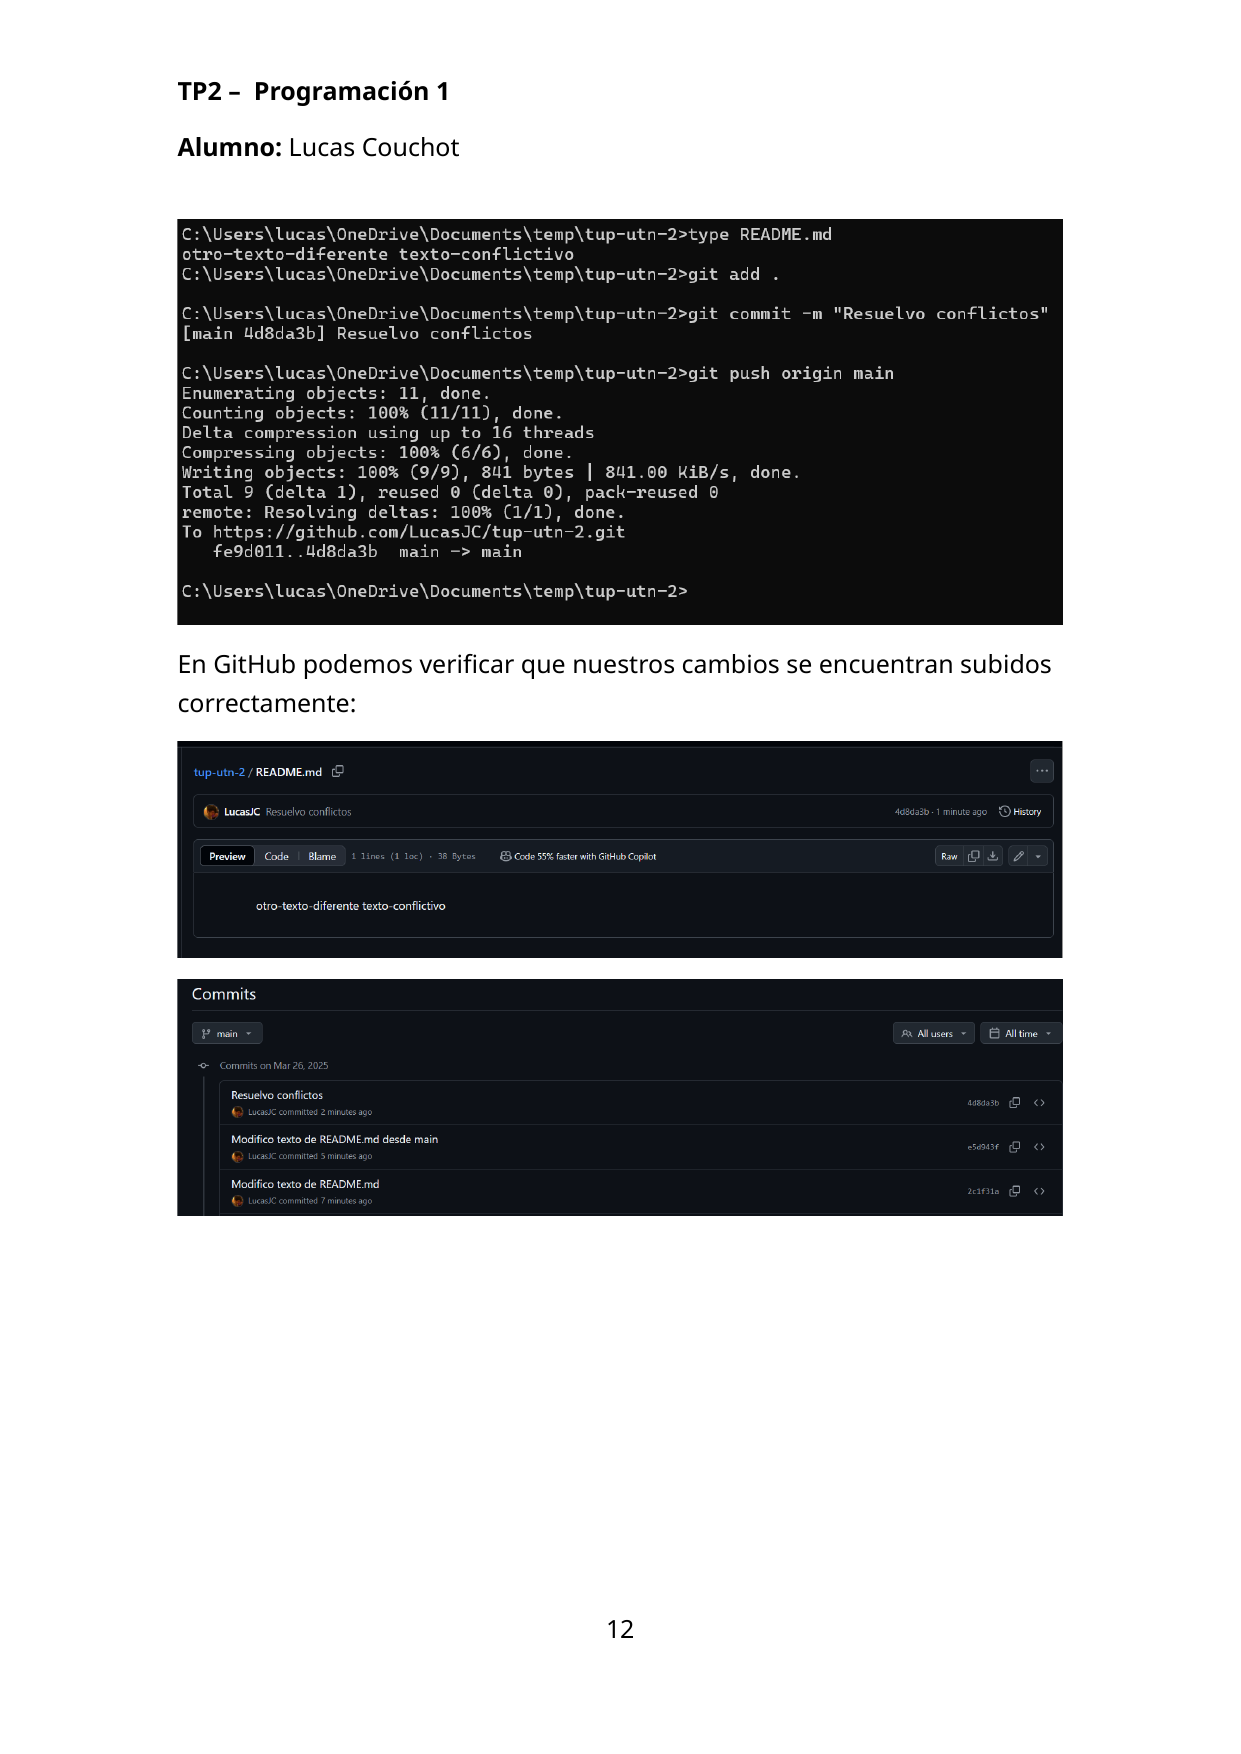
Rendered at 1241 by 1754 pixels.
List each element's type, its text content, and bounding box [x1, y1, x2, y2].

picture [177, 979, 1063, 1216]
picture [177, 219, 1063, 625]
text En GitHub podemos verificar que nuestros cambios se encuentran subidos correctamente: [177, 646, 1063, 719]
picture [177, 741, 1063, 958]
